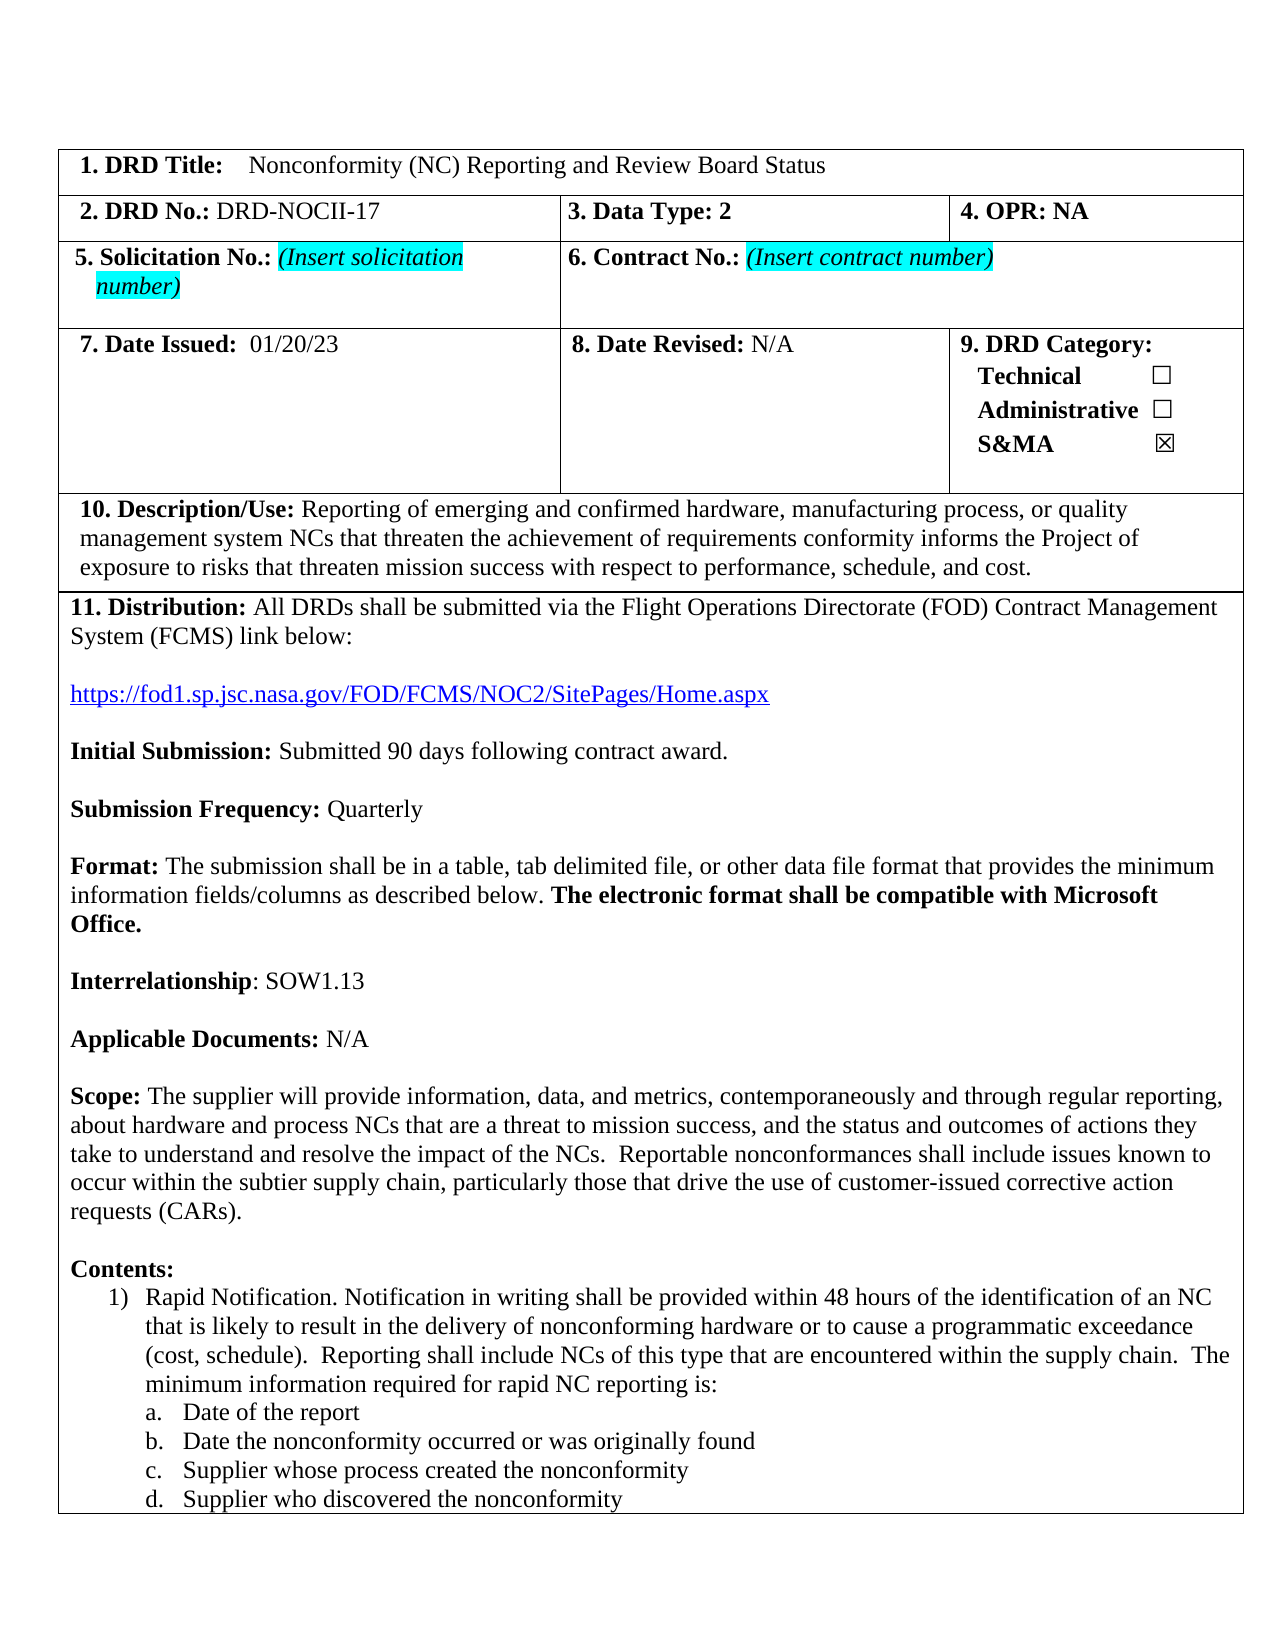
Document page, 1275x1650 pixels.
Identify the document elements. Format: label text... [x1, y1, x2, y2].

table_cell 2. DRD No.: DRD-NOCII-17 [59, 196, 560, 241]
table_cell 9. DRD Category: Technical ☐ Administrative ☐ S&MA ☒ [950, 329, 1243, 493]
table_cell 6. Contract No.: (Insert contract number) [561, 242, 1243, 328]
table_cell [59, 593, 1243, 1512]
table_cell 10. Description/Use: Reporting of emerging and confirmed hardware, manufacturing process, or quality management system NCs that threaten the achievement of requirements conformity informs the Project of exposure to risks that threaten mission success with respect to performance, schedule, and cost. [59, 494, 1243, 591]
table_cell 3. Data Type: 2 [561, 196, 949, 241]
table_header 1. DRD Title: Nonconformity (NC) Reporting and Review Board Status [59, 150, 1243, 195]
table_cell 8. Date Revised: N/A [561, 329, 949, 493]
table_cell 4. OPR: NA [950, 196, 1243, 241]
table_cell 5. Solicitation No.: (Insert solicitation number) [59, 242, 560, 328]
table_cell 7. Date Issued: 01/20/23 [59, 329, 560, 493]
